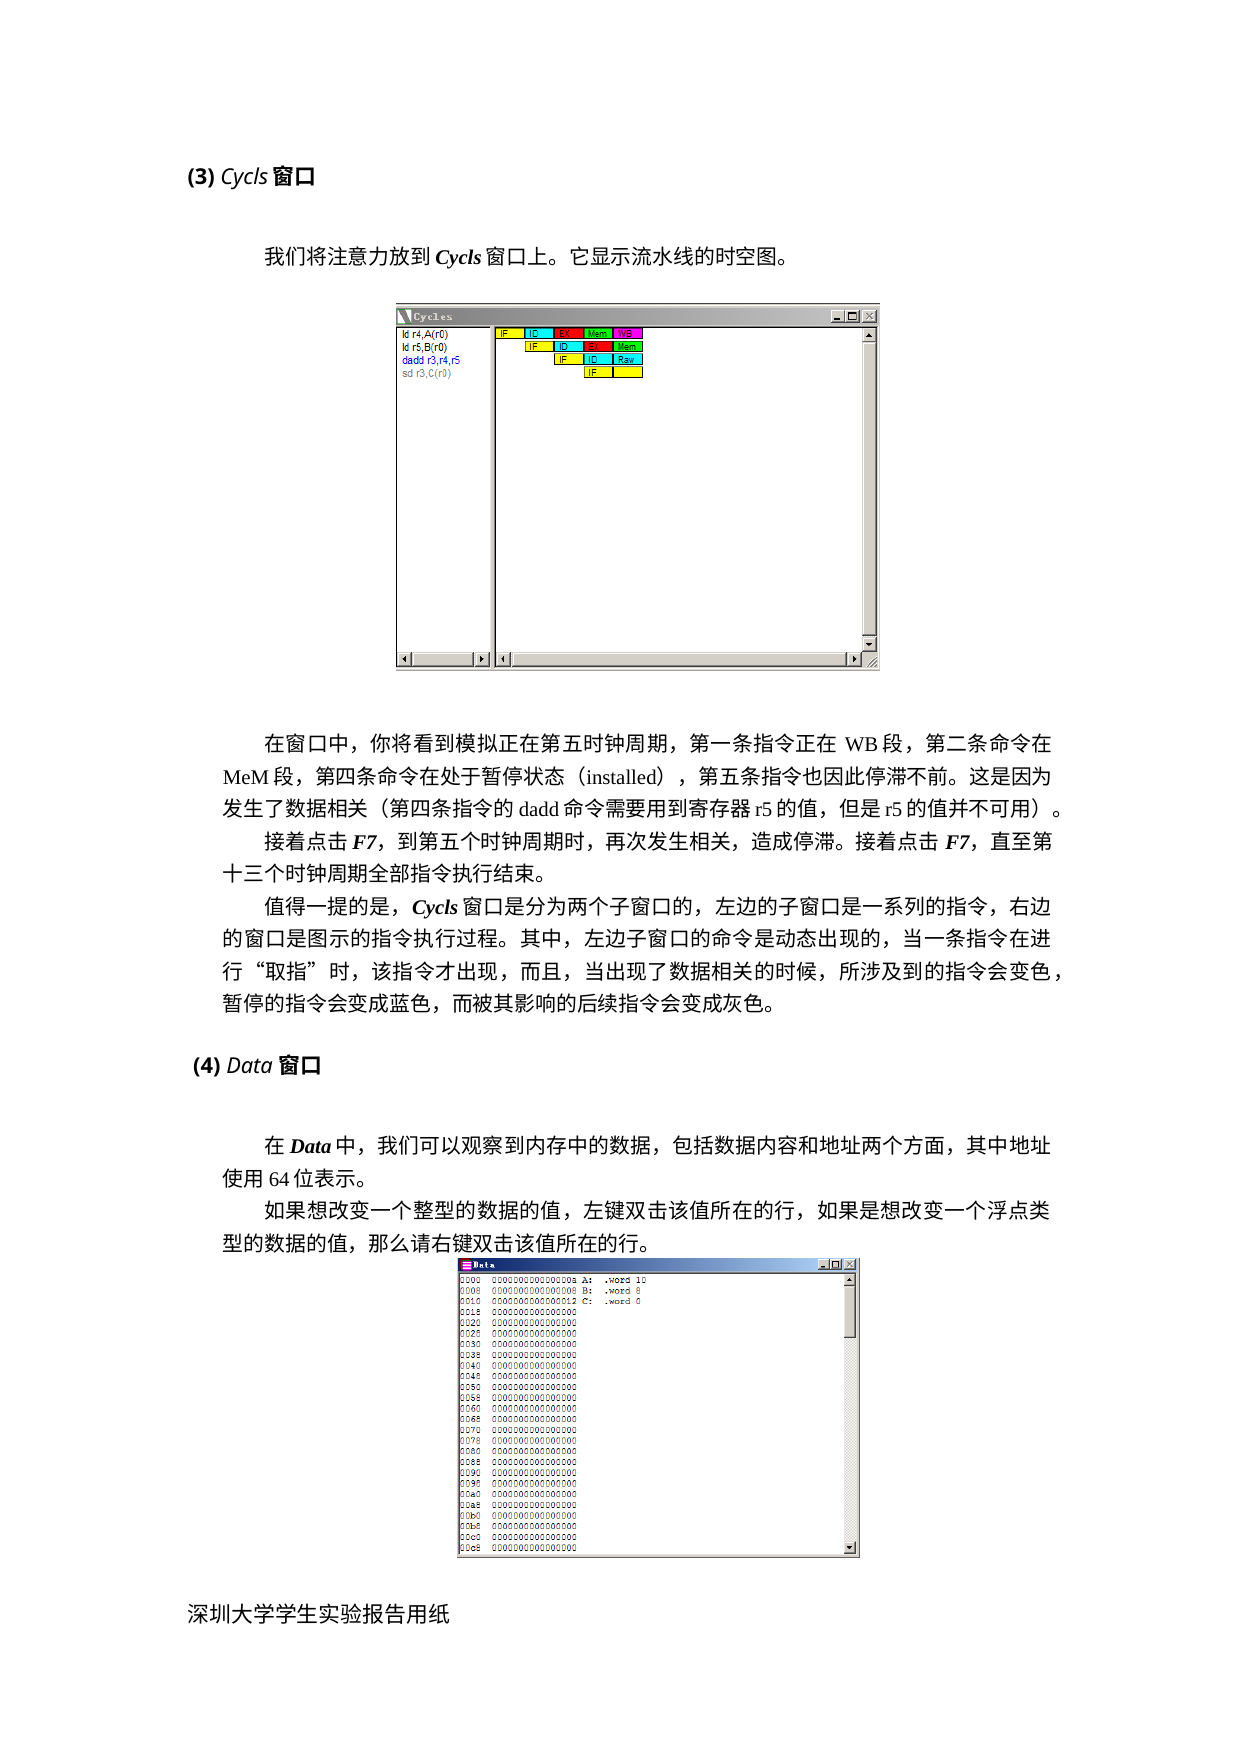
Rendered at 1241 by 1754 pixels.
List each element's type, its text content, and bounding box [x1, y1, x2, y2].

text 值得一提的是，Cycls窗口是分为两个子窗口的，左边的子窗口是一系列的指令，右边的窗口是图示的指令执行过程。其中，左边子窗口的命令是动态出现的，当一条指令在进行“取指”时，该指令才出现，而且，当出现了数据相关的时候，所涉及到的指令会变色，暂停的指令会变成蓝色，而被其影响的后续指令会变成灰色。 [223, 889, 1053, 1019]
picture [396, 303, 880, 671]
text 接着点击F7，到第五个时钟周期时，再次发生相关，造成停滞。接着点击F7，直至第十三个时钟周期全部指令执行结束。 [223, 824, 1053, 889]
subtitle (3) Cycls窗口 [187, 159, 1053, 191]
subtitle (4) Data 窗口 [187, 1048, 1053, 1081]
picture [457, 1258, 860, 1558]
text 如果想改变一个整型的数据的值，左键双击该值所在的行，如果是想改变一个浮点类型的数据的值，那么请右键双击该值所在的行。 [223, 1194, 1053, 1259]
text 在窗口中，你将看到模拟正在第五时钟周期，第一条指令正在WB段，第二条命令在MeM段，第四条命令在处于暂停状态（installed），第五条指令也因此停滞不前。这是因为发生了数据相关（第四条指令的dadd命令需要用到寄存器r5的值，但是r5的值并不可用）。 [223, 727, 1053, 824]
text 我们将注意力放到Cycls窗口上。它显示流水线的时空图。 [223, 239, 1053, 272]
text 在Data中，我们可以观察到内存中的数据，包括数据内容和地址两个方面，其中地址使用64位表示。 [223, 1129, 1053, 1194]
